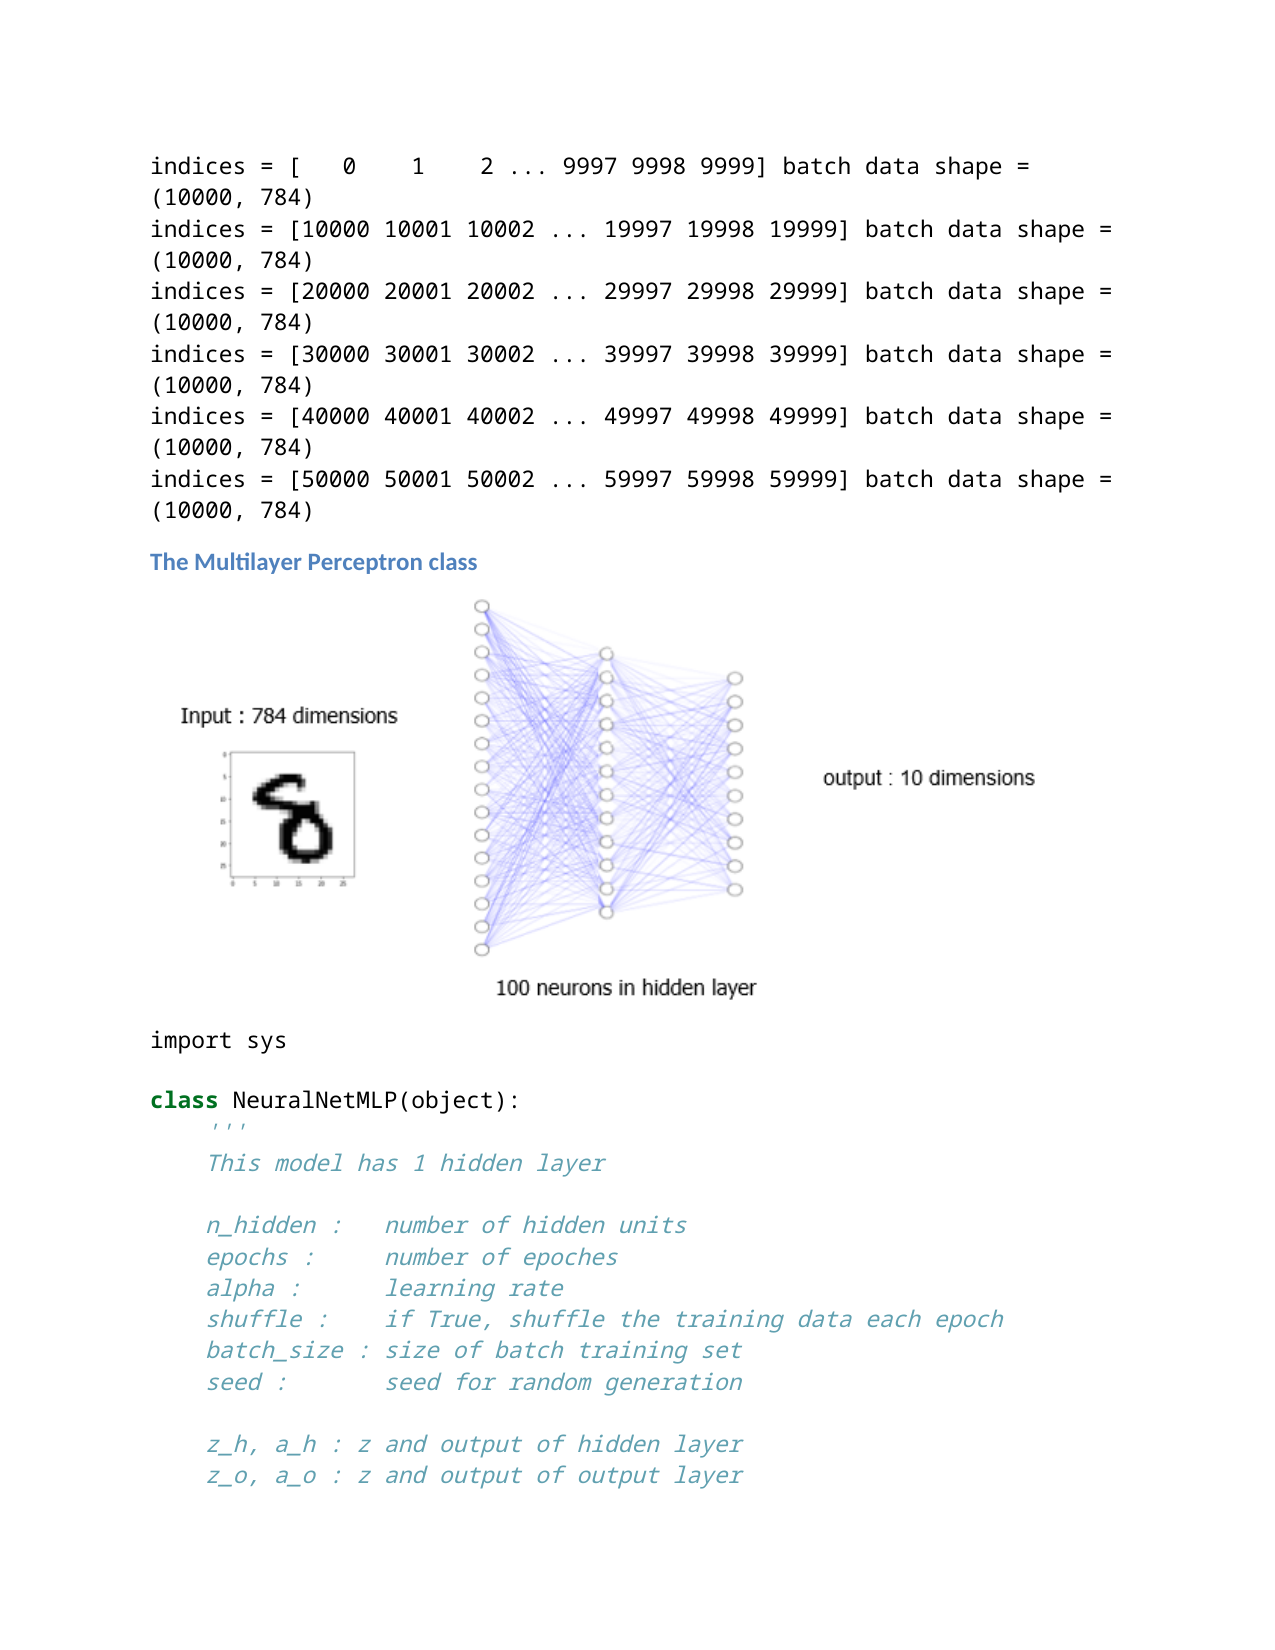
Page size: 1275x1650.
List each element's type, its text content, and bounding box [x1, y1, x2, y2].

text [150, 1024, 1125, 1491]
picture [168, 595, 1044, 1006]
text indices = [ 0 1 2 ... 9997 9998 9999] batch data shape = (10000, 784) indices = [10000 10001 10002 ... 19997 19998 19999] batch data shape = (10000, 784) indices = [20000 20001 20002 ... 29997 29998 29999] batch data shape = (10000, 784) indices = [30000 30001 30002 ... 39997 39998 39999] batch data shape = (10000, 784) indices = [40000 40001 40002 ... 49997 49998 49999] batch data shape = (10000, 784) indices = [50000 50001 50002 ... 59997 59998 59999] batch data shape = (10000, 784) [150, 150, 1125, 525]
subtitle The Multilayer Perceptron class [150, 546, 1125, 576]
